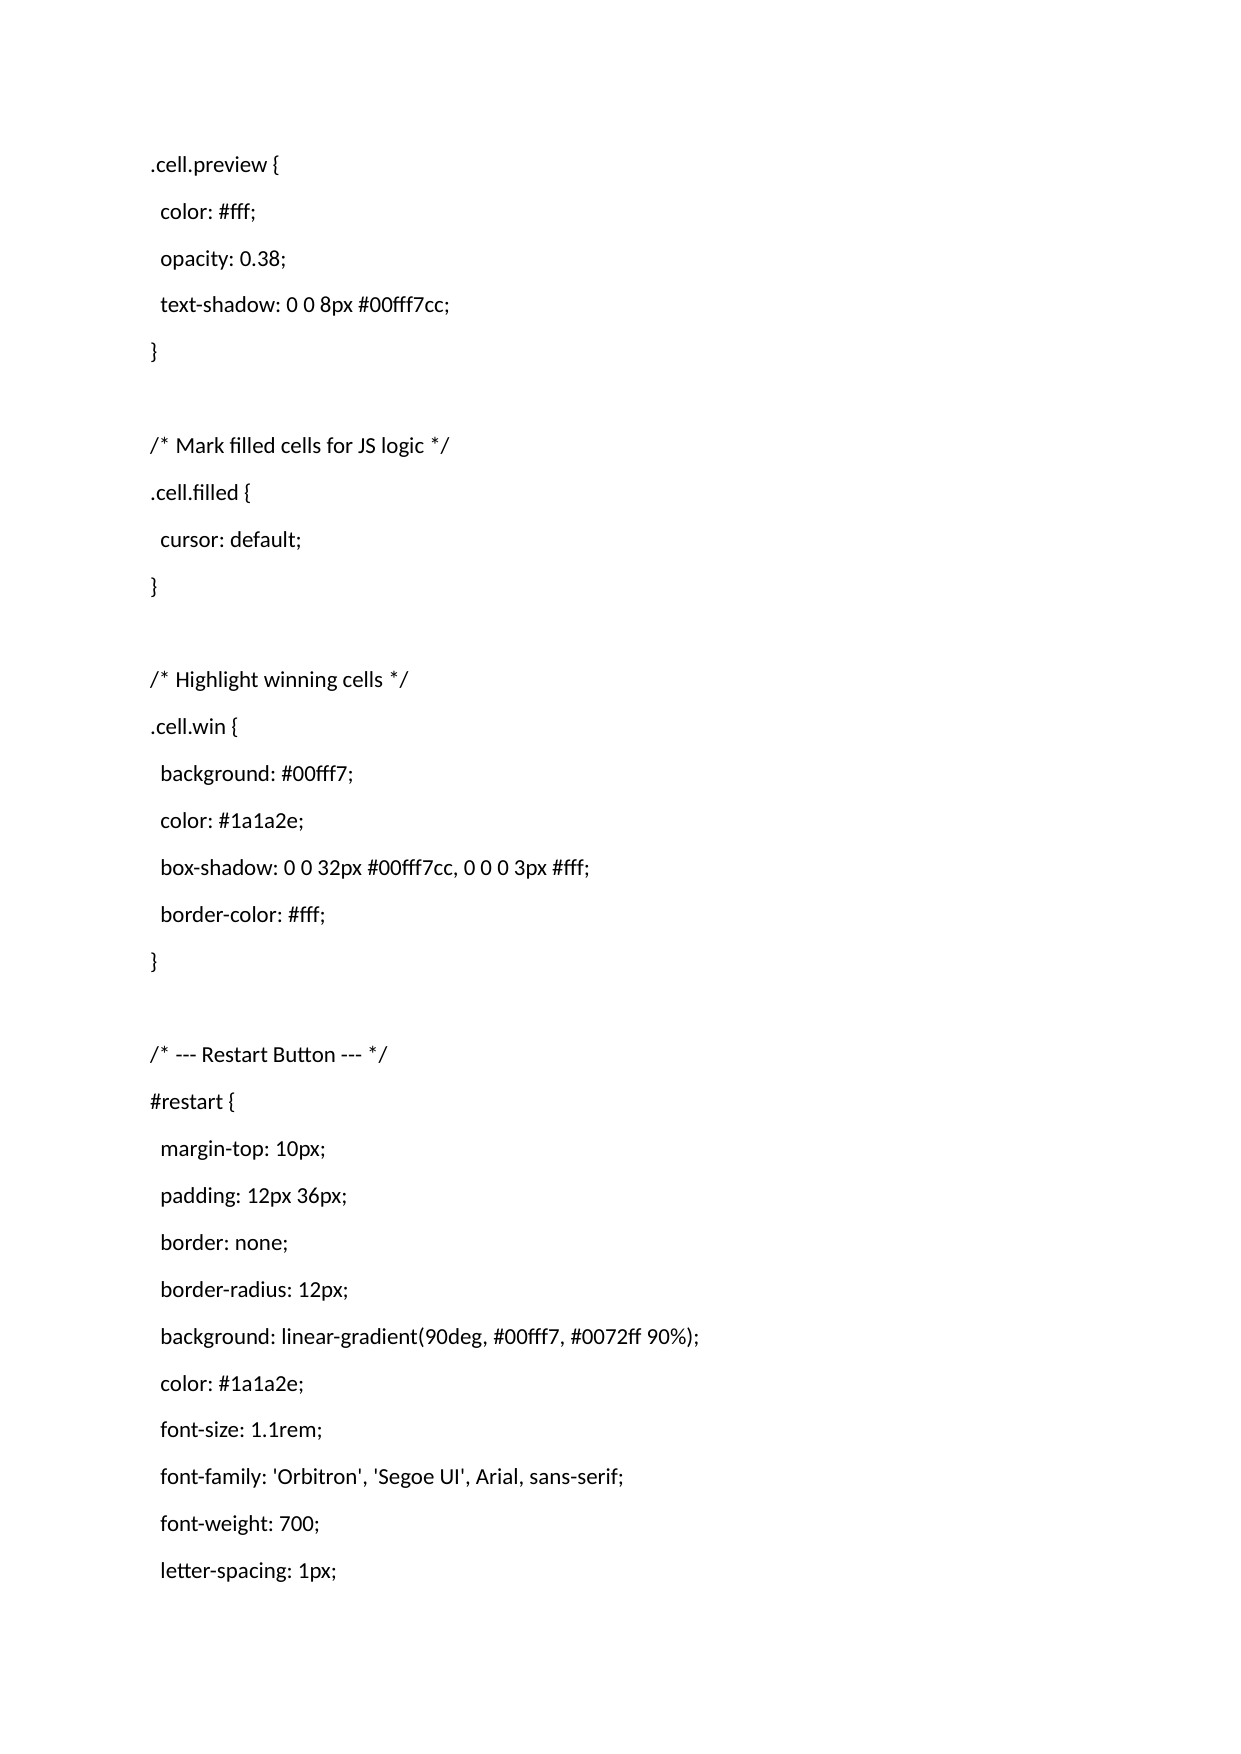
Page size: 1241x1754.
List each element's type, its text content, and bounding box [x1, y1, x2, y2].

text } [150, 947, 1090, 975]
text background: #00fff7; [150, 759, 1090, 787]
text #restart { [150, 1087, 1090, 1116]
text /* --- Restart Button --- */ [150, 1041, 1090, 1069]
text } [150, 572, 1090, 600]
text /* Mark filled cells for JS logic */ [150, 431, 1090, 459]
text padding: 12px 36px; [150, 1181, 1090, 1209]
text font-family: 'Orbitron', 'Segoe UI', Arial, sans-serif; [150, 1462, 1090, 1491]
text } [150, 337, 1090, 366]
text color: #1a1a2e; [150, 1369, 1090, 1397]
text font-weight: 700; [150, 1509, 1090, 1537]
text border: none; [150, 1228, 1090, 1256]
text background: linear-gradient(90deg, #00fff7, #0072ff 90%); [150, 1322, 1090, 1350]
text opacity: 0.38; [150, 244, 1090, 272]
text border-color: #fff; [150, 900, 1090, 928]
text box-shadow: 0 0 32px #00fff7cc, 0 0 0 3px #fff; [150, 853, 1090, 881]
text margin-top: 10px; [150, 1134, 1090, 1162]
text text-shadow: 0 0 8px #00fff7cc; [150, 291, 1090, 319]
text cursor: default; [150, 525, 1090, 553]
text border-radius: 12px; [150, 1275, 1090, 1303]
text color: #fff; [150, 197, 1090, 225]
text .cell.win { [150, 712, 1090, 741]
text /* Highlight winning cells */ [150, 666, 1090, 694]
text .cell.filled { [150, 478, 1090, 506]
text color: #1a1a2e; [150, 806, 1090, 834]
text font-size: 1.1rem; [150, 1416, 1090, 1444]
text letter-spacing: 1px; [150, 1556, 1090, 1584]
text .cell.preview { [150, 150, 1090, 178]
